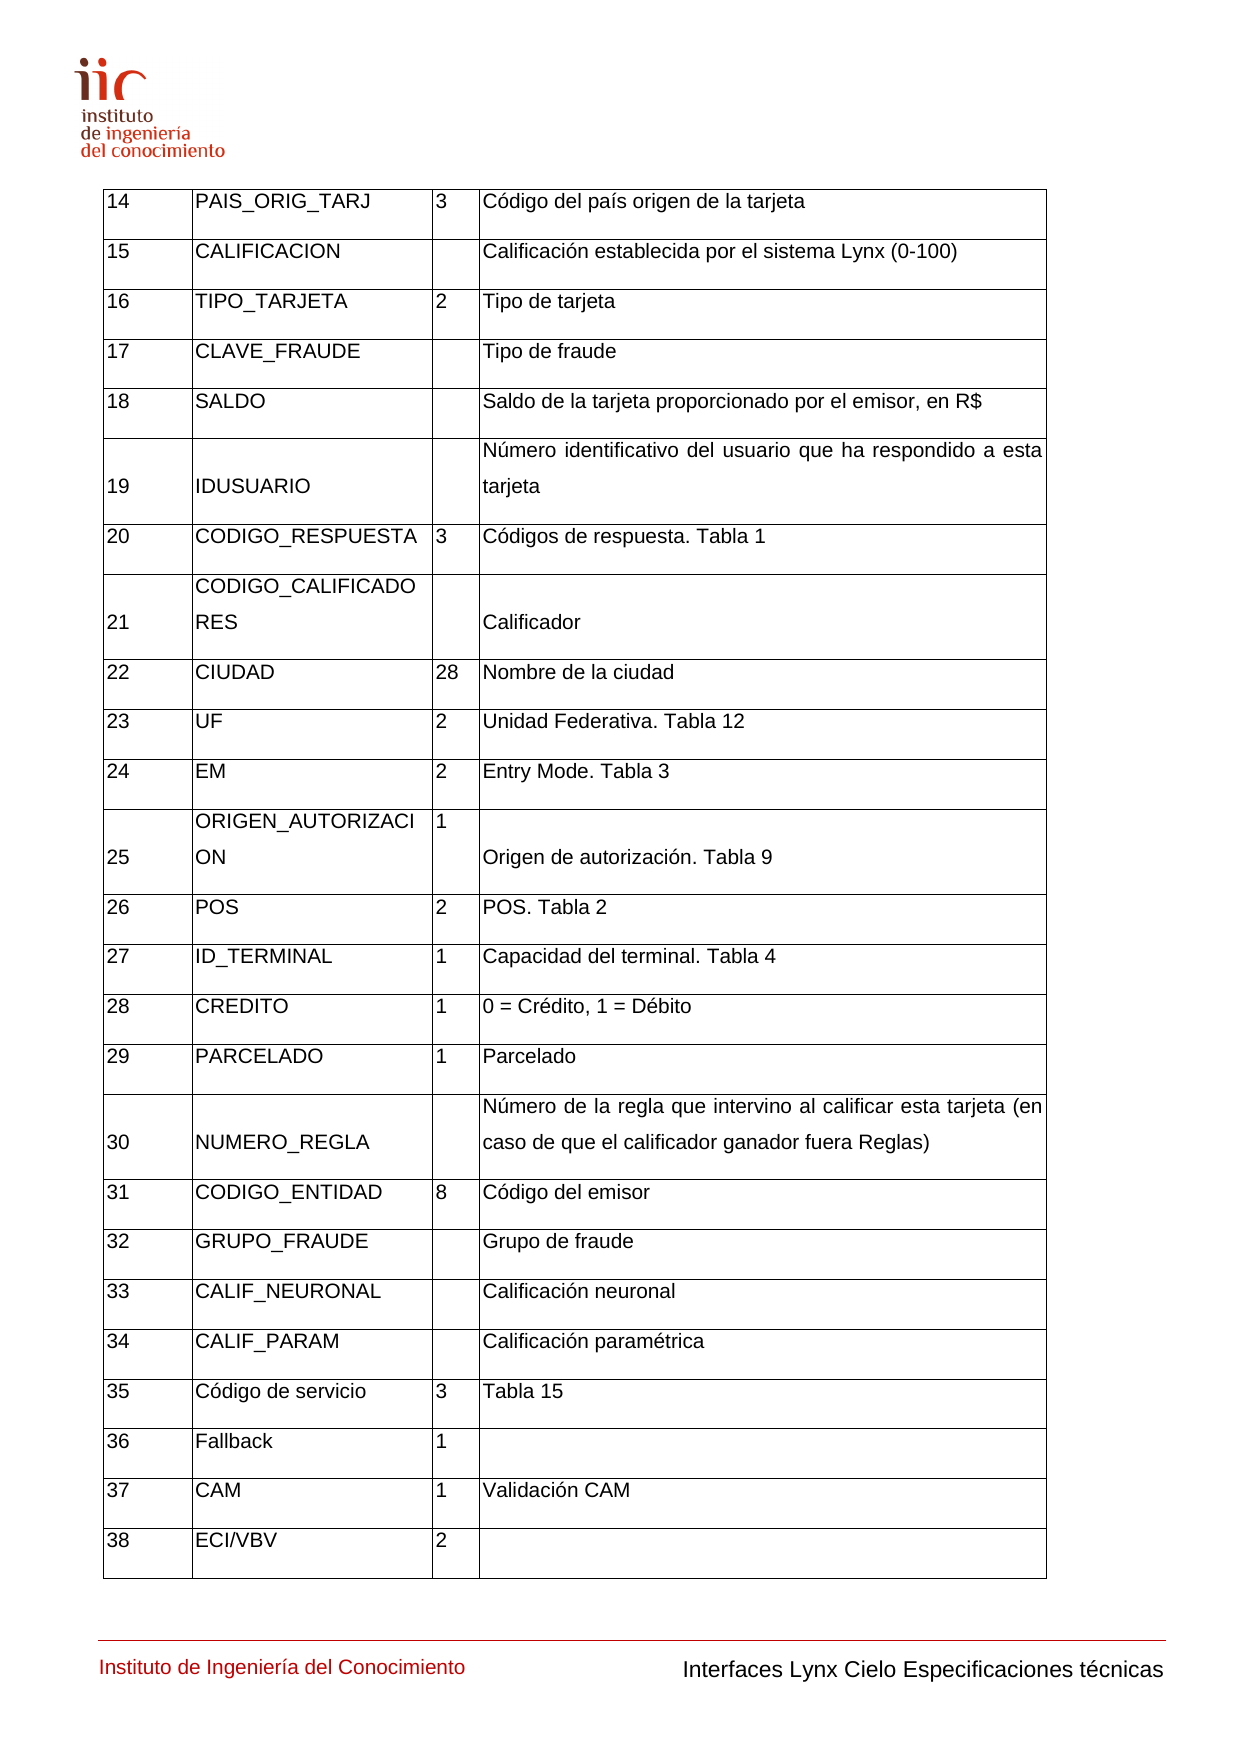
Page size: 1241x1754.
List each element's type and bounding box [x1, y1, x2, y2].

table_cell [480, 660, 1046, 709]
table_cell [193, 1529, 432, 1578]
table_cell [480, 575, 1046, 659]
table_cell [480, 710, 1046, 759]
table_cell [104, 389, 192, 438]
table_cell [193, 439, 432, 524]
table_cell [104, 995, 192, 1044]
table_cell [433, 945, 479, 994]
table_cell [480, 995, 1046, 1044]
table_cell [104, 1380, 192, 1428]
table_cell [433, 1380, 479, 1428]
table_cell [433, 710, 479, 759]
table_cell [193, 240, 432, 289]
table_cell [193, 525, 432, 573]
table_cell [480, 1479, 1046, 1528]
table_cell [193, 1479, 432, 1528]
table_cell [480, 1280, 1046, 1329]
picture [73, 57, 225, 158]
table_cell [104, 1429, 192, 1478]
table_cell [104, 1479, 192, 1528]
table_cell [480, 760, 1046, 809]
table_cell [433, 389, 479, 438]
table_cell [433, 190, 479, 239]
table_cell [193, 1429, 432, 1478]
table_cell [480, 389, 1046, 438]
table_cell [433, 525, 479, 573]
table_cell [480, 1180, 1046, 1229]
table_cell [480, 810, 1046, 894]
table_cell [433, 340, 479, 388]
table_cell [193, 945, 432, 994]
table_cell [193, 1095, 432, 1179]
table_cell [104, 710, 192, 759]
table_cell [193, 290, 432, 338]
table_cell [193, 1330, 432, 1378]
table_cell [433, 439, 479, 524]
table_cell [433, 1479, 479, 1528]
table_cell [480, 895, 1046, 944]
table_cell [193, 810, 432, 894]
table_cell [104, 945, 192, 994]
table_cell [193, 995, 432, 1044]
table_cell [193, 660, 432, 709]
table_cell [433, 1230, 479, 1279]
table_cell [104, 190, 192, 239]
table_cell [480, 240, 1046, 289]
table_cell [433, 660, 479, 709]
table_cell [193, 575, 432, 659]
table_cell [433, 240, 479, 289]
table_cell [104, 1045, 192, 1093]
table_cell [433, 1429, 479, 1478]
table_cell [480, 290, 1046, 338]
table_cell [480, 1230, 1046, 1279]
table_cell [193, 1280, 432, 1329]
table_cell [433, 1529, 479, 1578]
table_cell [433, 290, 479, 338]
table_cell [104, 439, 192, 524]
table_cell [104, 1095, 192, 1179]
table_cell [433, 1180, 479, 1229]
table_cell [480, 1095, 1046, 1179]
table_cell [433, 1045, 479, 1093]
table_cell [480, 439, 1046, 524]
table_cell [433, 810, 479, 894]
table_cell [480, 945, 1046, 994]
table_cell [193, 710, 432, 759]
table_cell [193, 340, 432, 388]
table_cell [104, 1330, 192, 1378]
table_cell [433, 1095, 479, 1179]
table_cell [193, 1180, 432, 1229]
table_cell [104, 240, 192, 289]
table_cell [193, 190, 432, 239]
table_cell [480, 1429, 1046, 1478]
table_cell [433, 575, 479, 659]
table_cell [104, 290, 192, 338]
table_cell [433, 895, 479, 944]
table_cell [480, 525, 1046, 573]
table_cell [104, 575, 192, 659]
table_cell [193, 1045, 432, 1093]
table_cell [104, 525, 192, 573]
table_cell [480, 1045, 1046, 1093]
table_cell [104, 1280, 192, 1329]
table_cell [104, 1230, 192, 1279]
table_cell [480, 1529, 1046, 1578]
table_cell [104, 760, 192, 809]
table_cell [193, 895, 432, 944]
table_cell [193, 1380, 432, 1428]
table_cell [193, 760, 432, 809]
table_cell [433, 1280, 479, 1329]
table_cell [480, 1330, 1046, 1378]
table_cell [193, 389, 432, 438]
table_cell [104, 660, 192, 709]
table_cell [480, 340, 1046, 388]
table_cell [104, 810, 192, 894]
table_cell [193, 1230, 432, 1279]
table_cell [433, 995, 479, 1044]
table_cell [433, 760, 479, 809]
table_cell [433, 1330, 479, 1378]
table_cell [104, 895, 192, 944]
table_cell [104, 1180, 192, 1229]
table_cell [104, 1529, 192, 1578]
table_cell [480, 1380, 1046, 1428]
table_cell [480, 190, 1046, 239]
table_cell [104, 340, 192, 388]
